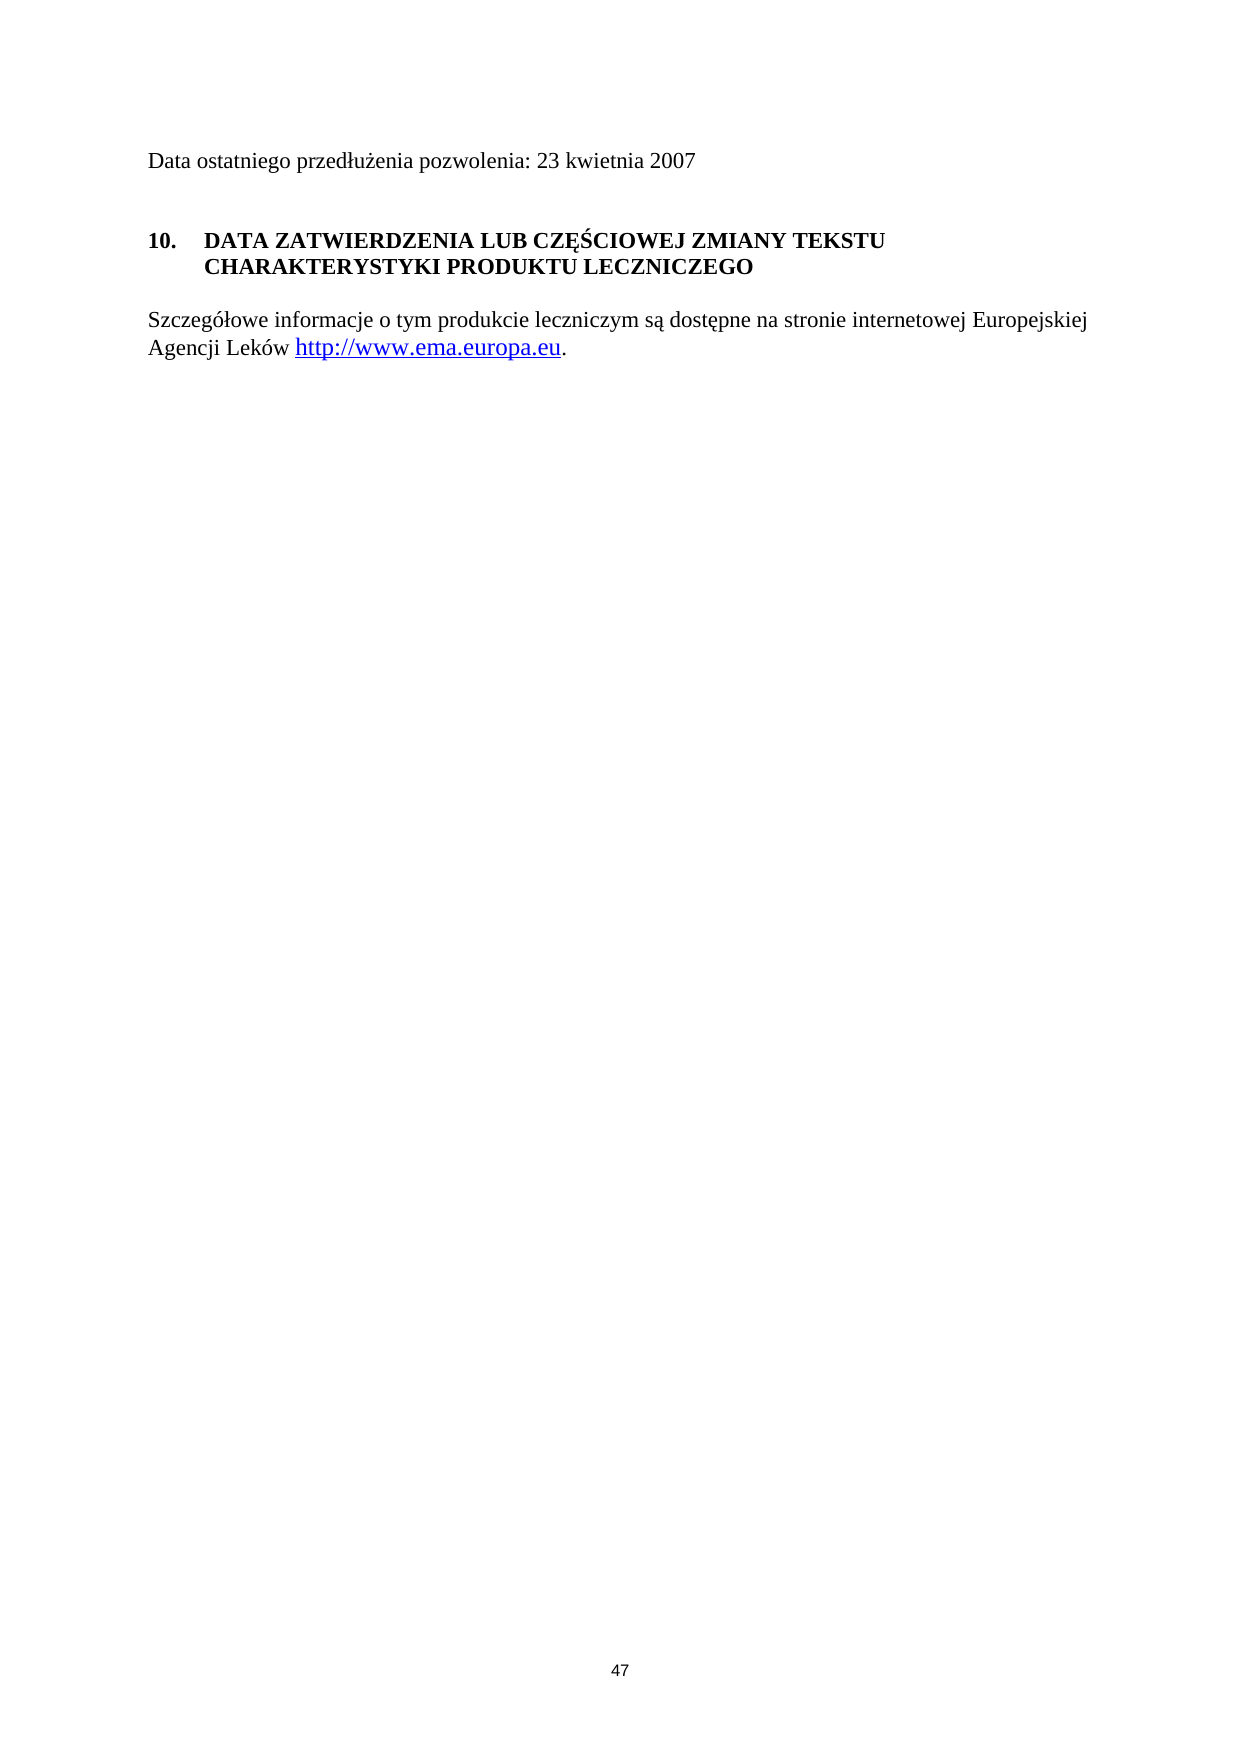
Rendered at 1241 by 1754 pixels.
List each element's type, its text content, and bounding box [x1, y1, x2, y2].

text 10. ZATWIERDZENIA CZĘŚCIOWEJ ZMIANY TEKSTU CHARAKTERYSTYKI PRODUKTU LECZNICZEGO [148, 227, 1093, 279]
text Szczegółowe informacje o tym produkcie leczniczym są dostępne na stronie internetowej Europejskiej Agencji Leków http://www.ema.europa.eu. [148, 306, 1093, 361]
text Data ostatniego przedłużenia pozwolenia: 23 kwietnia 2007 [148, 148, 1093, 174]
